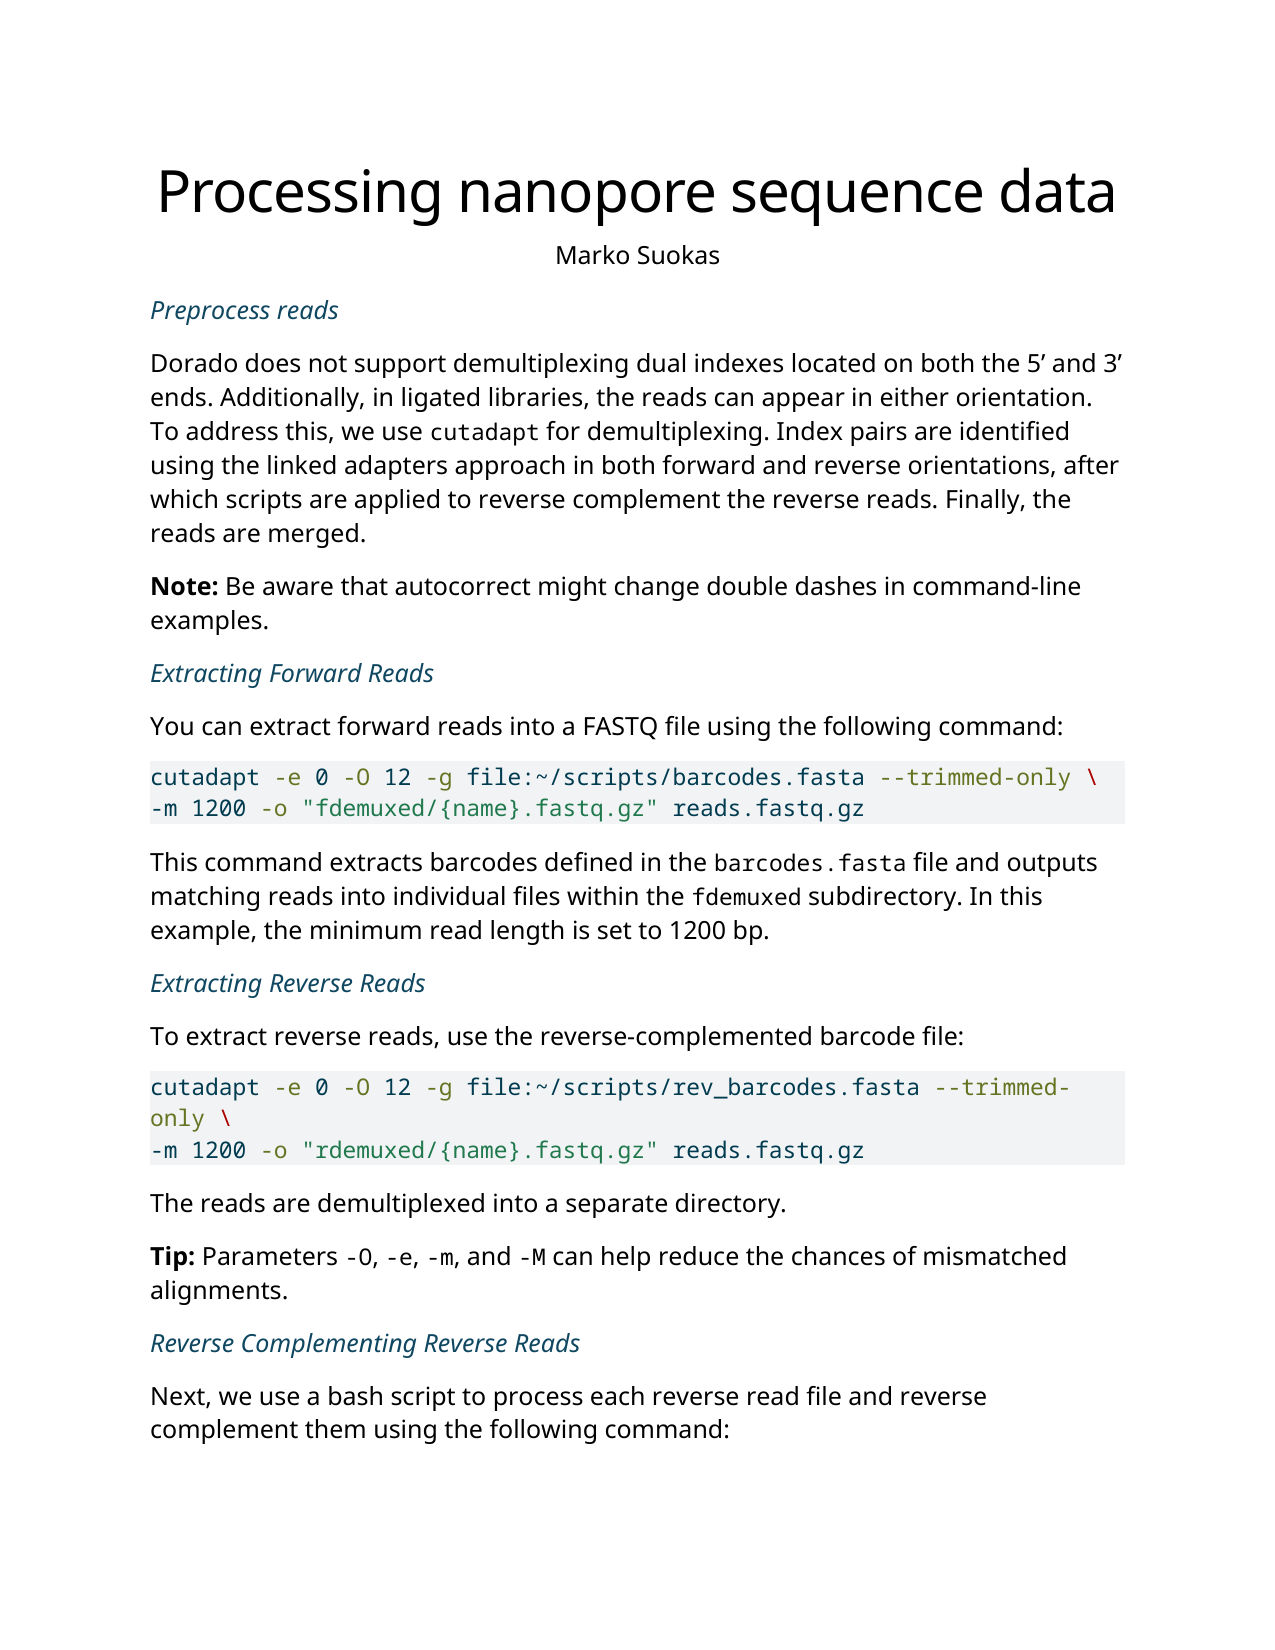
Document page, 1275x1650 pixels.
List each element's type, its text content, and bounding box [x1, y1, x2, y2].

subtitle Preprocess reads [150, 293, 1125, 327]
text This command extracts barcodes defined in the barcodes.fasta file and outputs matching reads into individual files within the fdemuxed subdirectory. In this example, the minimum read length is set to 1200 bp. [150, 844, 1125, 947]
text Marko Suokas [150, 238, 1125, 272]
text cutadapt -e 0 -O 12 -g file:~/scripts/rev_barcodes.fasta --trimmed-only \ -m 1200 -o "rdemuxed/{name}.fastq.gz" reads.fastq.gz [150, 1071, 1125, 1165]
text Note: Be aware that autocorrect might change double dashes in command-line examples. [150, 569, 1125, 637]
subtitle Extracting Reverse Reads [150, 965, 1125, 999]
text The reads are demultiplexed into a separate directory. [150, 1186, 1125, 1220]
subtitle Extracting Forward Reads [150, 656, 1125, 689]
subtitle Reverse Complementing Reverse Reads [150, 1325, 1125, 1359]
text cutadapt -e 0 -O 12 -g file:~/scripts/barcodes.fasta --trimmed-only \ -m 1200 -o "fdemuxed/{name}.fastq.gz" reads.fastq.gz [150, 761, 1125, 824]
title Processing nanopore sequence data [150, 150, 1125, 229]
text Tip: Parameters -O, -e, -m, and -M can help reduce the chances of mismatched alignments. [150, 1238, 1125, 1307]
text To extract reverse reads, use the reverse-complemented barcode file: [150, 1018, 1125, 1052]
text Dorado does not support demultiplexing dual indexes located on both the 5’ and 3’ ends. Additionally, in ligated libraries, the reads can appear in either orientation. To address this, we use cutadapt for demultiplexing. Index pairs are identified using the linked adapters approach in both forward and reverse orientations, after which scripts are applied to reverse complement the reverse reads. Finally, the reads are merged. [150, 346, 1125, 550]
text You can extract forward reads into a FASTQ file using the following command: [150, 708, 1125, 742]
text Next, we use a bash script to process each reverse read file and reverse complement them using the following command: [150, 1378, 1125, 1446]
